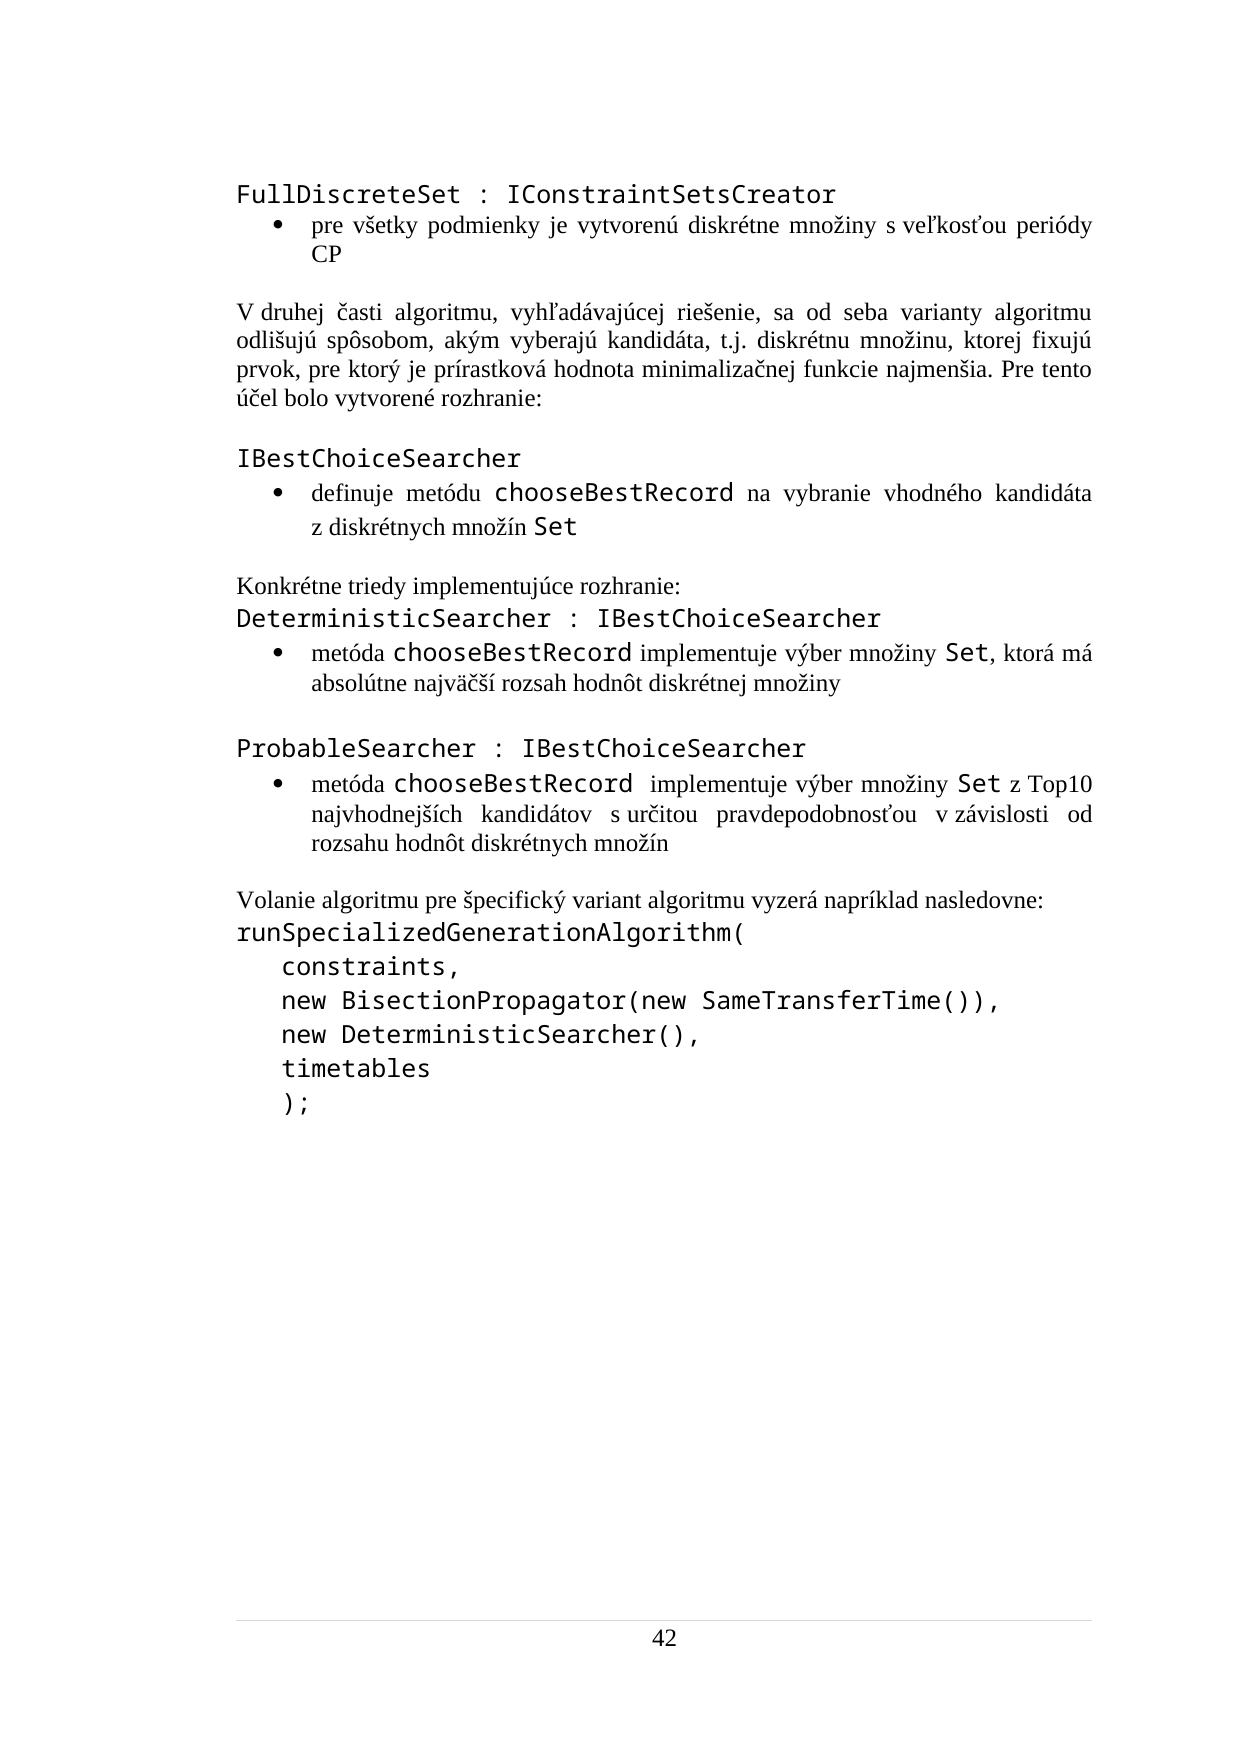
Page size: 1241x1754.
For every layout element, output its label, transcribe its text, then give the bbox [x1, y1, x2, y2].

list metóda chooseBestRecord implementuje výber množiny Set z Top10 najvhodnejších kandidátov s určitou pravdepodobnosťou v závislosti od rozsahu hodnôt diskrétnych množín [274, 765, 1092, 857]
text Konkrétne triedy implementujúce rozhranie: [236, 571, 1092, 600]
text Volanie algoritmu pre špecifický variant algoritmu vyzerá napríklad nasledovne: [236, 886, 1092, 914]
text V druhej časti algoritmu, vyhľadávajúcej riešenie, sa od seba varianty algoritmu odlišujú spôsobom, akým vyberajú kandidáta, t.j. diskrétnu množinu, ktorej fixujú prvok, pre ktorý je prírastková hodnota minimalizačnej funkcie najmenšia. Pre tento účel bolo vytvorené rozhranie: [236, 297, 1092, 412]
text new BisectionPropagator(new SameTransferTime()), [236, 982, 1092, 1016]
text ProbableSearcher : IBestChoiceSearcher [236, 731, 1092, 765]
text new DeterministicSearcher(), [236, 1016, 1092, 1051]
list metóda chooseBestRecord implementuje výber množiny Set, ktorá má absolútne najväčší rozsah hodnôt diskrétnej množiny [274, 634, 1092, 697]
text IBestChoiceSearcher [236, 441, 1092, 474]
text ); [236, 1084, 1092, 1119]
text FullDiscreteSet : IConstraintSetsCreator [236, 176, 1092, 211]
list pre všetky podmienky je vytvorenú diskrétne množiny s veľkosťou periódy CP [274, 211, 1092, 268]
text constraints, [236, 948, 1092, 982]
list definuje metódu chooseBestRecord na vybranie vhodného kandidáta z diskrétnych množín Set [274, 474, 1092, 543]
text DeterministicSearcher : IBestChoiceSearcher [236, 600, 1092, 634]
text timetables [236, 1051, 1092, 1084]
text runSpecializedGenerationAlgorithm( [236, 914, 1092, 948]
